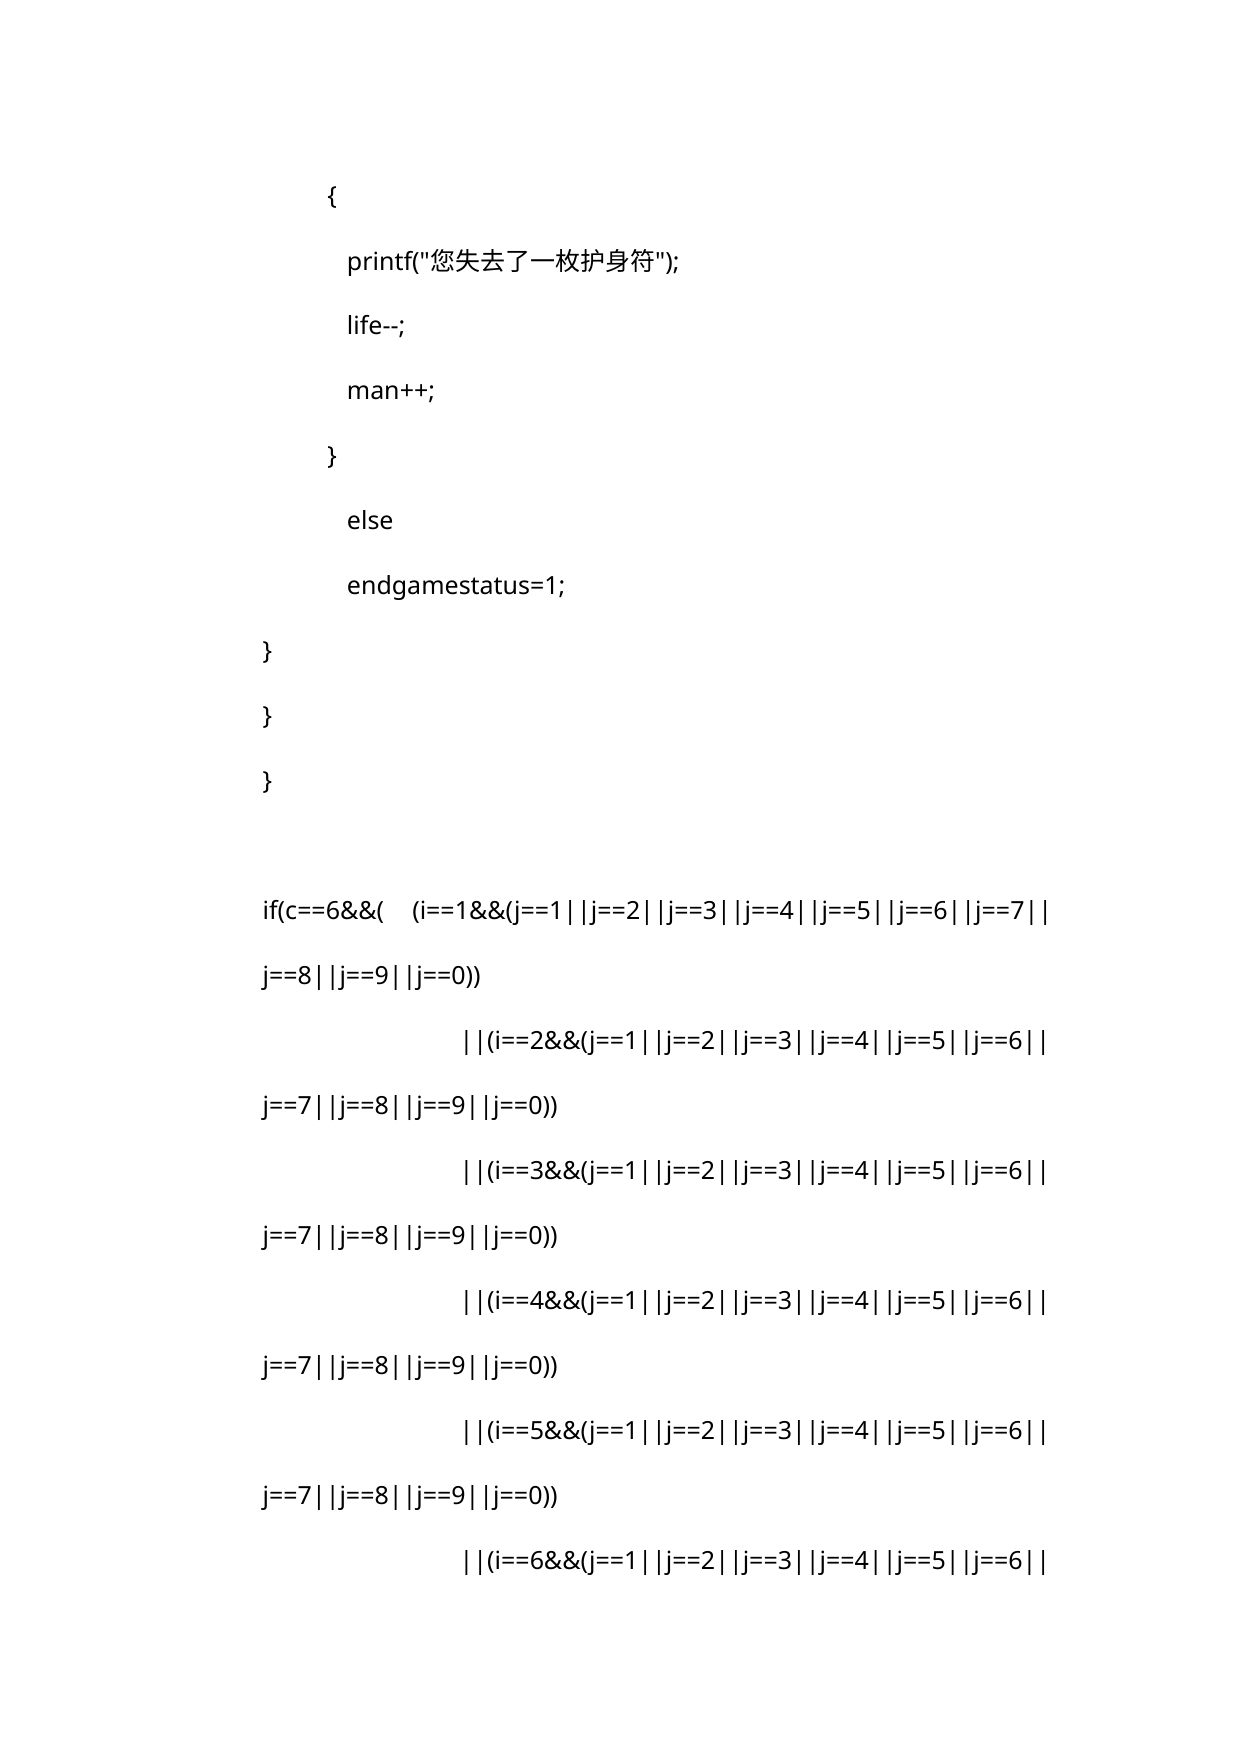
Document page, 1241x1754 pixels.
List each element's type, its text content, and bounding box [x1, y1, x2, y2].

list endgamestatus=1; [262, 552, 1053, 617]
list man++; [262, 357, 1053, 422]
list ||(i==4&&(j==1||j==2||j==3||j==4||j==5||j==6||j==7||j==8||j==9||j==0)) [262, 1267, 1053, 1397]
list } [262, 682, 1053, 747]
list printf("您失去了一枚护身符"); [262, 227, 1053, 292]
list ||(i==5&&(j==1||j==2||j==3||j==4||j==5||j==6||j==7||j==8||j==9||j==0)) [262, 1397, 1053, 1527]
list else [262, 487, 1053, 552]
list if(c==6&&( (i==1&&(j==1||j==2||j==3||j==4||j==5||j==6||j==7||j==8||j==9||j==0)) [262, 877, 1053, 1007]
list { [262, 162, 1053, 227]
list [262, 1527, 1053, 1592]
list } [262, 422, 1053, 487]
list ||(i==3&&(j==1||j==2||j==3||j==4||j==5||j==6||j==7||j==8||j==9||j==0)) [262, 1137, 1053, 1267]
list ||(i==2&&(j==1||j==2||j==3||j==4||j==5||j==6||j==7||j==8||j==9||j==0)) [262, 1007, 1053, 1137]
list life--; [262, 292, 1053, 357]
list } [262, 747, 1053, 812]
list } [262, 617, 1053, 682]
